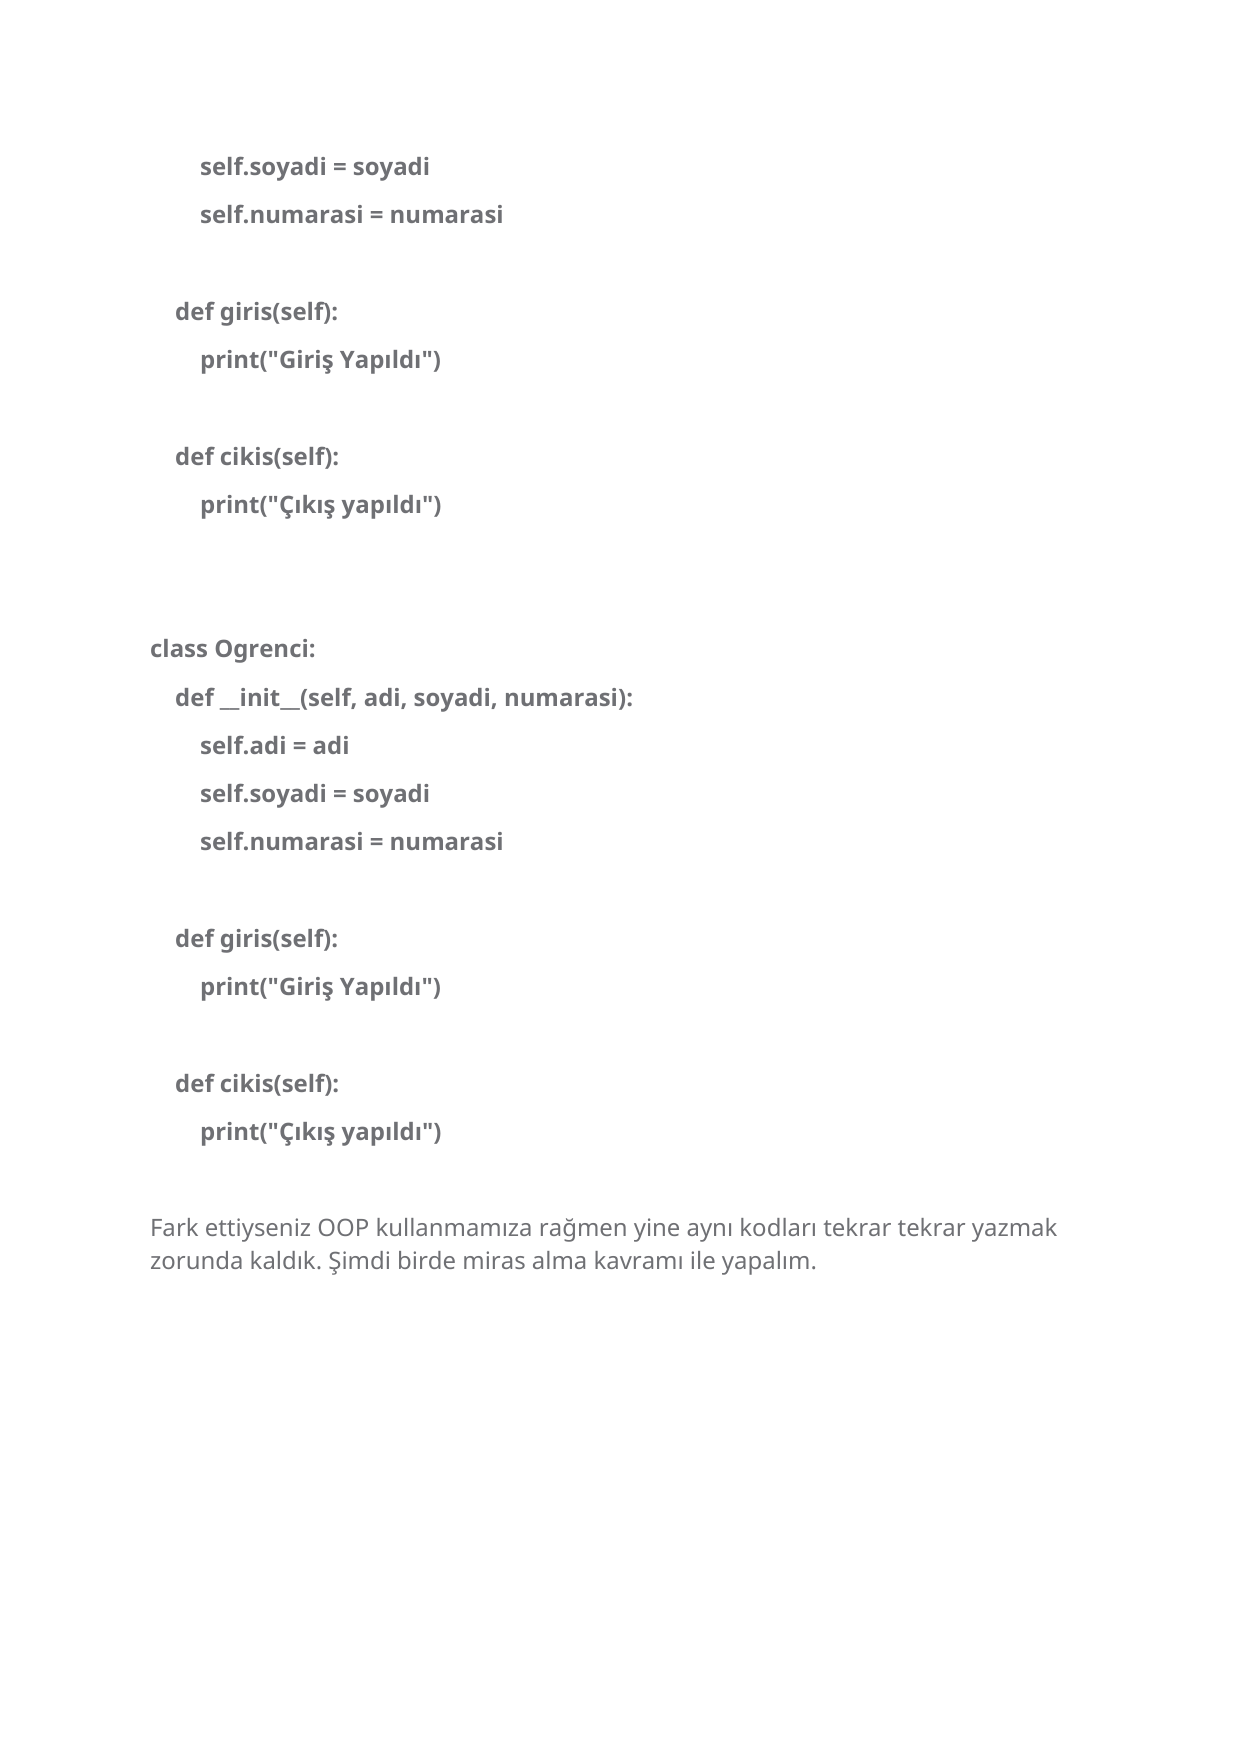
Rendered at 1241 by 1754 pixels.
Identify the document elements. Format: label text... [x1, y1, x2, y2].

text print("Giriş Yapıldı") [150, 970, 1090, 1002]
text self.soyadi = soyadi [150, 150, 1090, 183]
text def cikis(self): [150, 1066, 1090, 1099]
text def giris(self): [150, 922, 1090, 954]
text class Ogrenci: [150, 632, 1090, 665]
text self.numarasi = numarasi [150, 825, 1090, 858]
text print("Çıkış yapıldı") [150, 488, 1090, 520]
text self.adi = adi [150, 729, 1090, 761]
text print("Giriş Yapıldı") [150, 343, 1090, 376]
text print("Çıkış yapıldı") [150, 1114, 1090, 1147]
text self.soyadi = soyadi [150, 777, 1090, 809]
text Fark ettiyseniz OOP kullanmamıza rağmen yine aynı kodları tekrar tekrar yazmak zorunda kaldık. Şimdi birde miras alma kavramı ile yapalım. [150, 1211, 1090, 1276]
text def __init__(self, adi, soyadi, numarasi): [150, 681, 1090, 713]
text self.numarasi = numarasi [150, 198, 1090, 231]
text def cikis(self): [150, 439, 1090, 472]
text def giris(self): [150, 295, 1090, 327]
